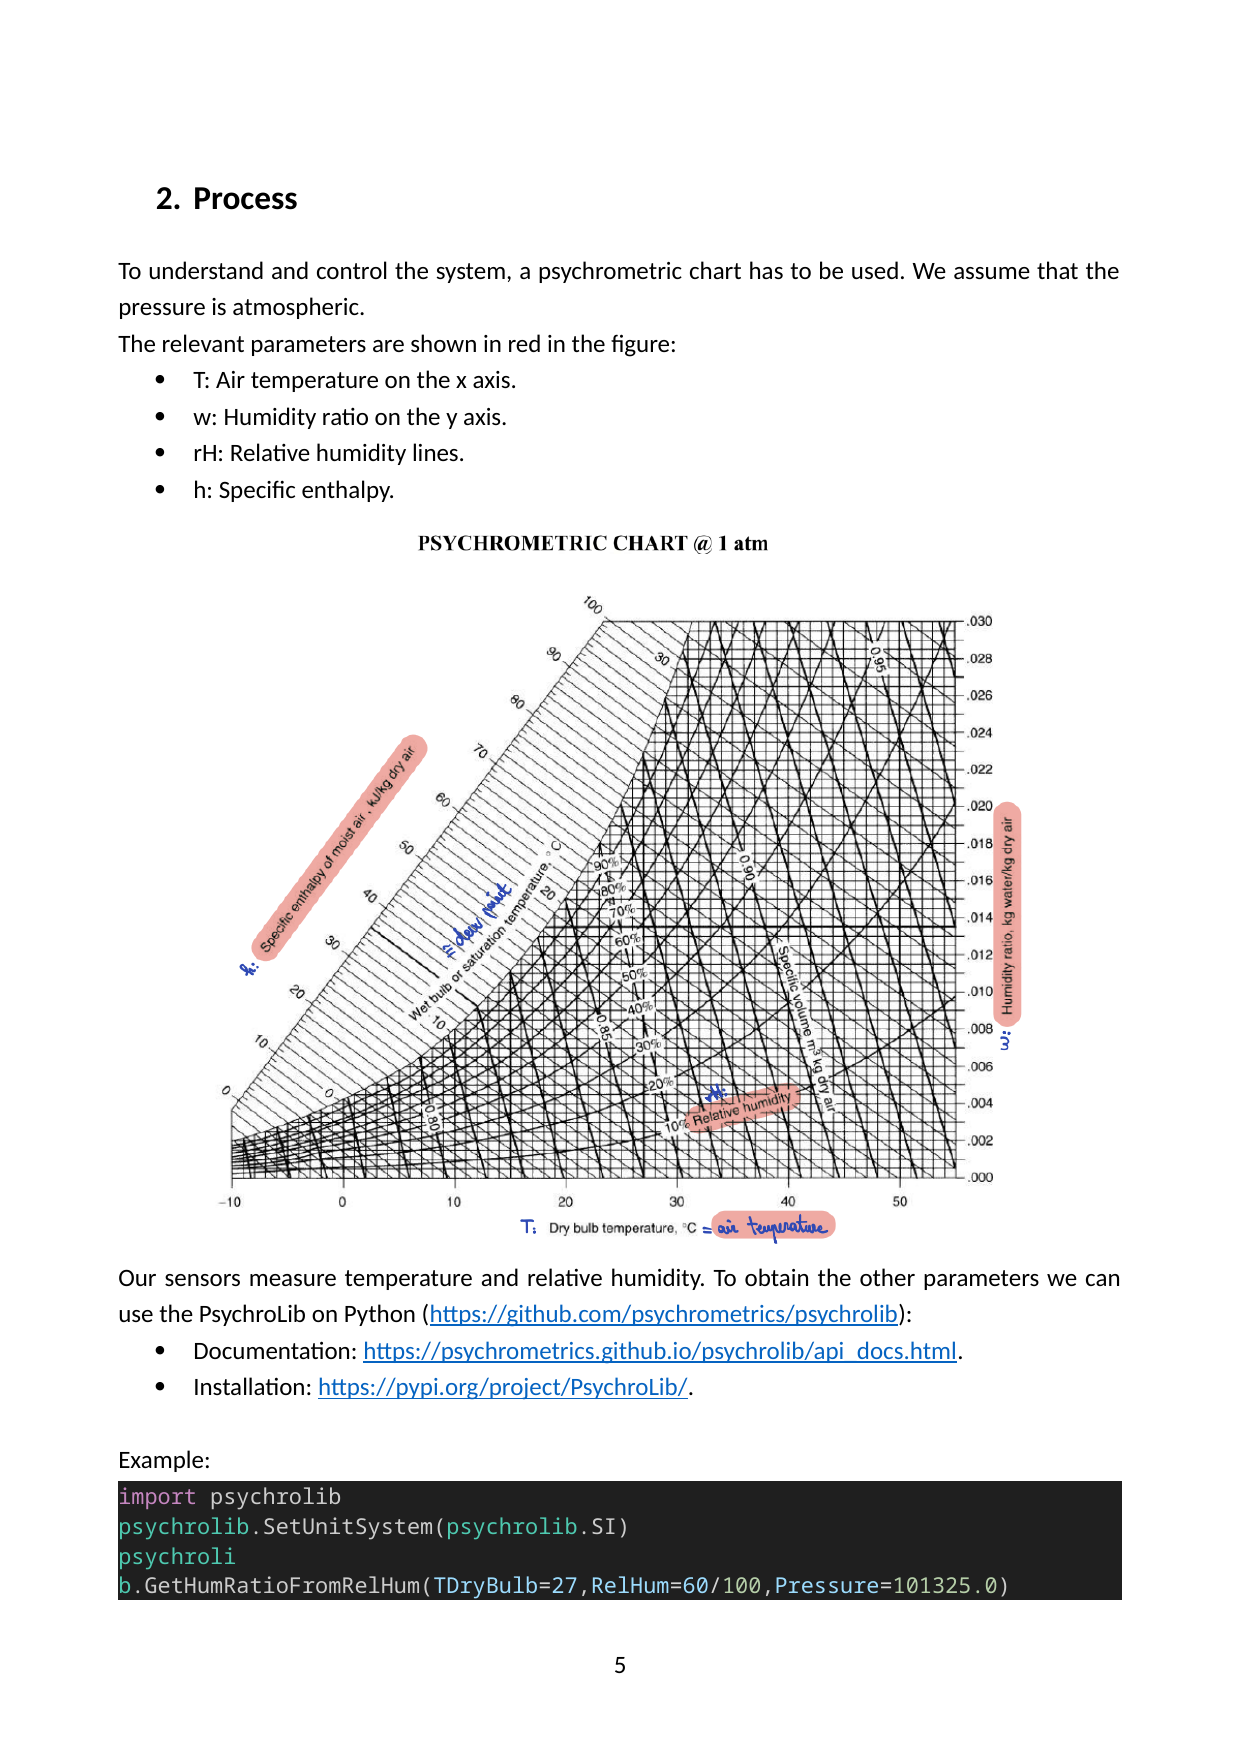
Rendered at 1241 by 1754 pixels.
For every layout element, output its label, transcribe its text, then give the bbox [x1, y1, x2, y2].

text psychrolib.SetUnitSystem(psychrolib.SI) [118, 1511, 1122, 1541]
list w: Humidity ratio on the y axis. [156, 401, 1122, 432]
list h: Specific enthalpy. [156, 474, 1122, 505]
text The relevant parameters are shown in red in the figure: [118, 328, 1122, 358]
list rH: Relative humidity lines. [156, 438, 1122, 468]
list Installation: https://pypi.org/project/PsychroLib/. [156, 1371, 1122, 1402]
picture [212, 524, 1028, 1250]
text Example: [118, 1444, 1122, 1475]
list Documentation: https://psychrometrics.github.io/psychrolib/api_docs.html. [156, 1335, 1122, 1365]
list T: Air temperature on the x axis. [156, 364, 1122, 395]
text To understand and control the system, a psychrometric chart has to be used. We assume that the pressure is atmospheric. [118, 255, 1122, 322]
text psychrolib.GetHumRatioFromRelHum(TDryBulb=27,RelHum=60/100,Pressure=101325.0) [118, 1541, 1122, 1600]
text import psychrolib [118, 1481, 1122, 1511]
subtitle Process [156, 177, 1122, 217]
